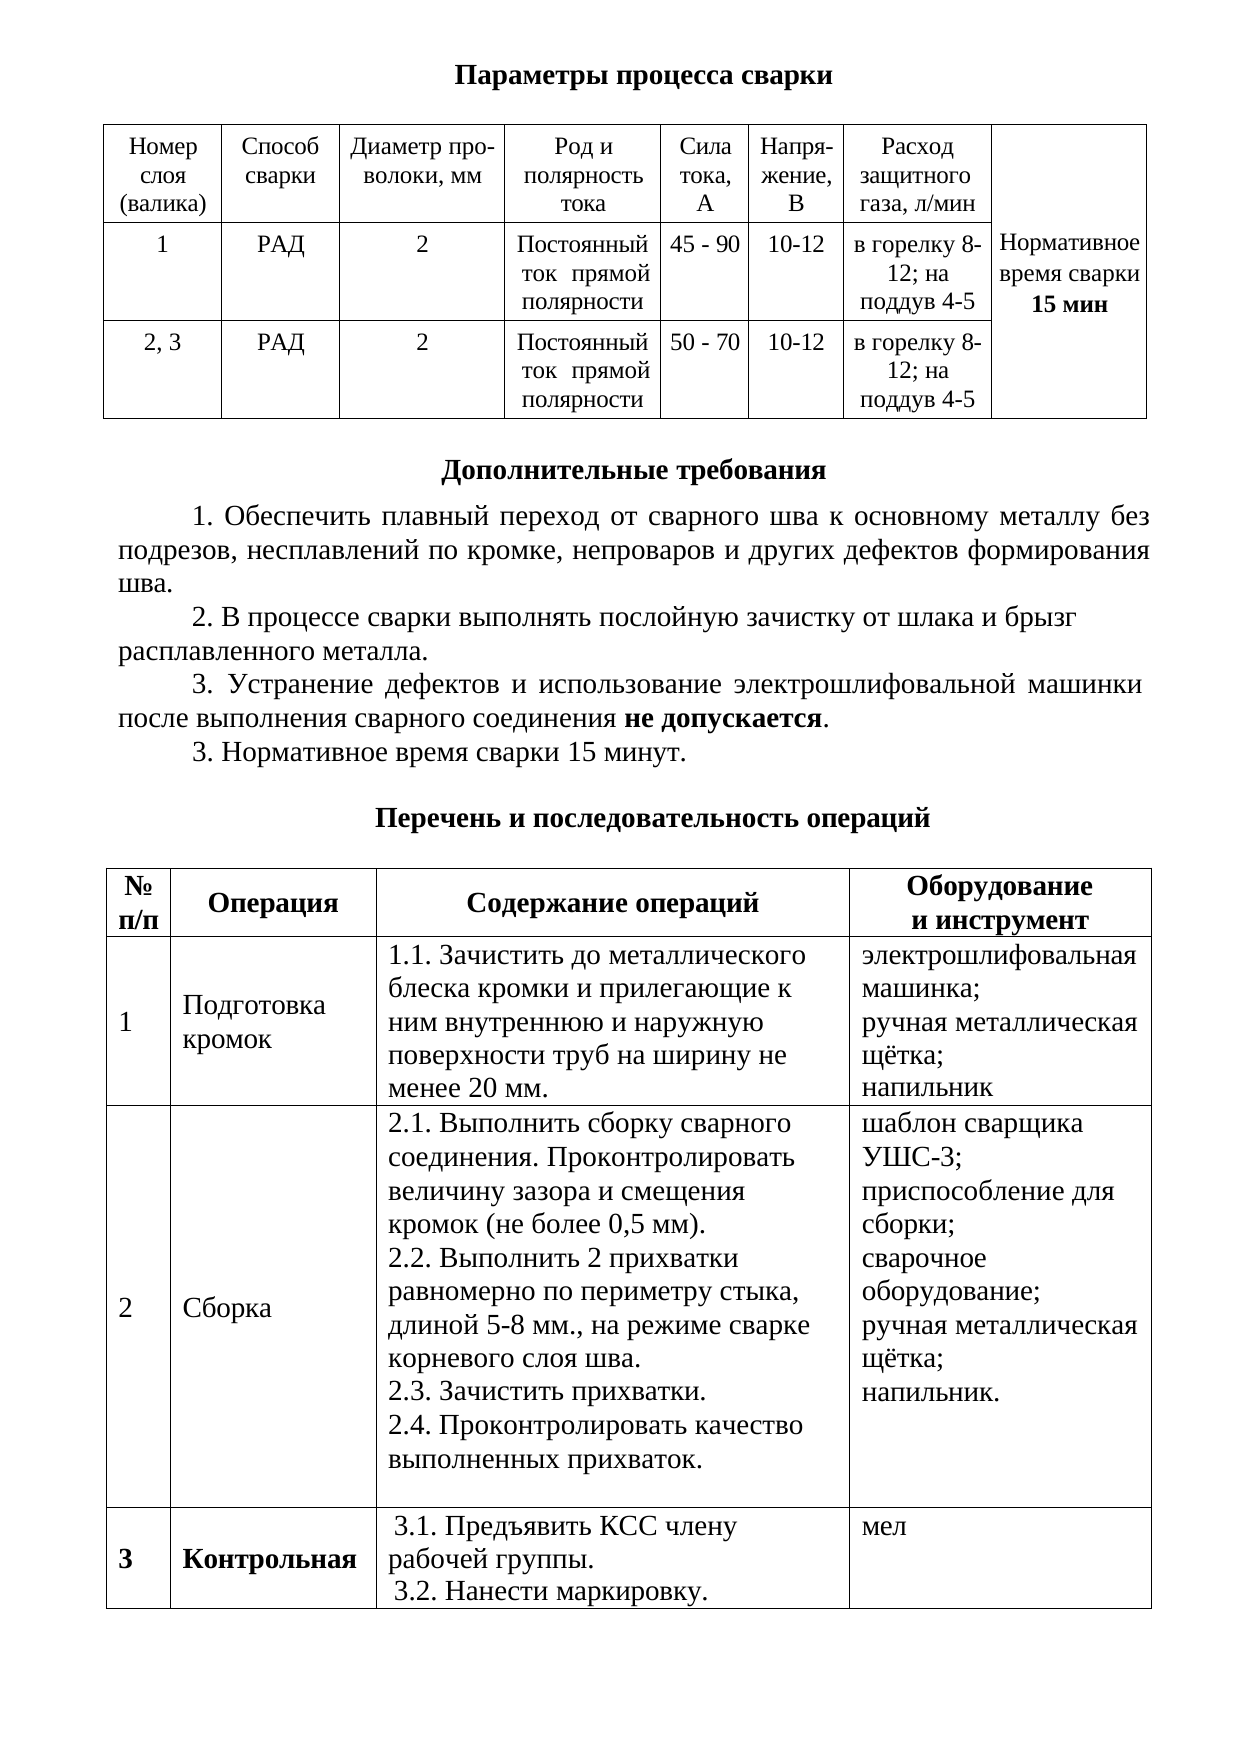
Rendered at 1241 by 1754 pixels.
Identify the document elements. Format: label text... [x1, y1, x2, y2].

table_header Сила тока, А [661, 125, 748, 222]
table_cell 2 [107, 1106, 170, 1507]
table_cell Постоянный ток прямой полярности [505, 321, 660, 418]
table_cell шаблон сварщика УШС-3; приспособление для сборки; сварочное оборудование; ручная металлическая щётка; напильник. [850, 1106, 1151, 1507]
table_cell 2 [340, 321, 504, 418]
table_header Род и полярность тока [505, 125, 660, 222]
table_cell 1 [104, 223, 221, 320]
table_header Расход защитного газа, л/мин [844, 125, 991, 222]
table_cell 10-12 [749, 321, 843, 418]
text Параметры процесса сварки [454, 57, 1196, 91]
table_header Напря- жение, В [749, 125, 843, 222]
list Устранение дефектов и использование электрошлифовальной машинки после выполнения сварного соединения не допускается. [118, 666, 1151, 733]
table_cell 2, 3 [104, 321, 221, 418]
table_cell 3 [107, 1508, 170, 1607]
table_header Операция [171, 869, 376, 936]
table_cell Подготовка кромок [171, 937, 376, 1104]
table_cell Постоянный ток прямой полярности [505, 223, 660, 320]
table_header № п/п [107, 869, 170, 936]
table_header Номер слоя (валика) [104, 125, 221, 222]
table_cell 1 [107, 937, 170, 1104]
list В процессе сварки выполнять послойную зачистку от шлака и брызг расплавленного металла. [118, 599, 1077, 666]
table_cell Выполнить сборку сварного соединения. Проконтролировать величину зазора и смещения кромок (не более 0,5 мм). Выполнить 2 прихватки равномерно по периметру стыка, длиной 5-8 мм., на режиме сварке корневого слоя шва. Зачистить прихватки. Проконтролировать качество выполненных прихваток. [377, 1106, 849, 1507]
table_cell 50 - 70 [661, 321, 748, 418]
table_cell 10-12 [749, 223, 843, 320]
table_cell РАД [222, 223, 339, 320]
text Дополнительные требования [441, 452, 1196, 486]
table_cell в горелку 8- 12; на поддув 4-5 [844, 321, 991, 418]
list Обеспечить плавный переход от сварного шва к основному металлу без подрезов, несплавлений по кромке, непроваров и других дефектов формирования шва. [118, 498, 1151, 599]
table_cell Зачистить до металлического блеска кромки и прилегающие к ним внутреннюю и наружную поверхности труб на ширину не менее 20 мм. [377, 937, 849, 1104]
table_cell Контрольная [171, 1508, 376, 1607]
table_header Оборудование и инструмент [850, 869, 1151, 936]
table_cell в горелку 8- 12; на поддув 4-5 [844, 223, 991, 320]
table_header Диаметр про- волоки, мм [340, 125, 504, 222]
table_cell Сборка [171, 1106, 376, 1507]
table_cell мел [850, 1508, 1151, 1607]
table_header Способ сварки [222, 125, 339, 222]
text 3. Нормативное время сварки 15 минут. [192, 734, 1196, 767]
table_header Нормативное время сварки 15 мин [992, 125, 1146, 418]
text Перечень и последовательность операций [375, 801, 1196, 834]
table_cell Предъявить КСС члену рабочей группы. Нанести маркировку. [377, 1508, 849, 1607]
table_cell 2 [340, 223, 504, 320]
table_cell электрошлифовальная машинка; ручная металлическая щётка; напильник [850, 937, 1151, 1104]
table_cell 45 - 90 [661, 223, 748, 320]
table_cell РАД [222, 321, 339, 418]
table_header Содержание операций [377, 869, 849, 936]
